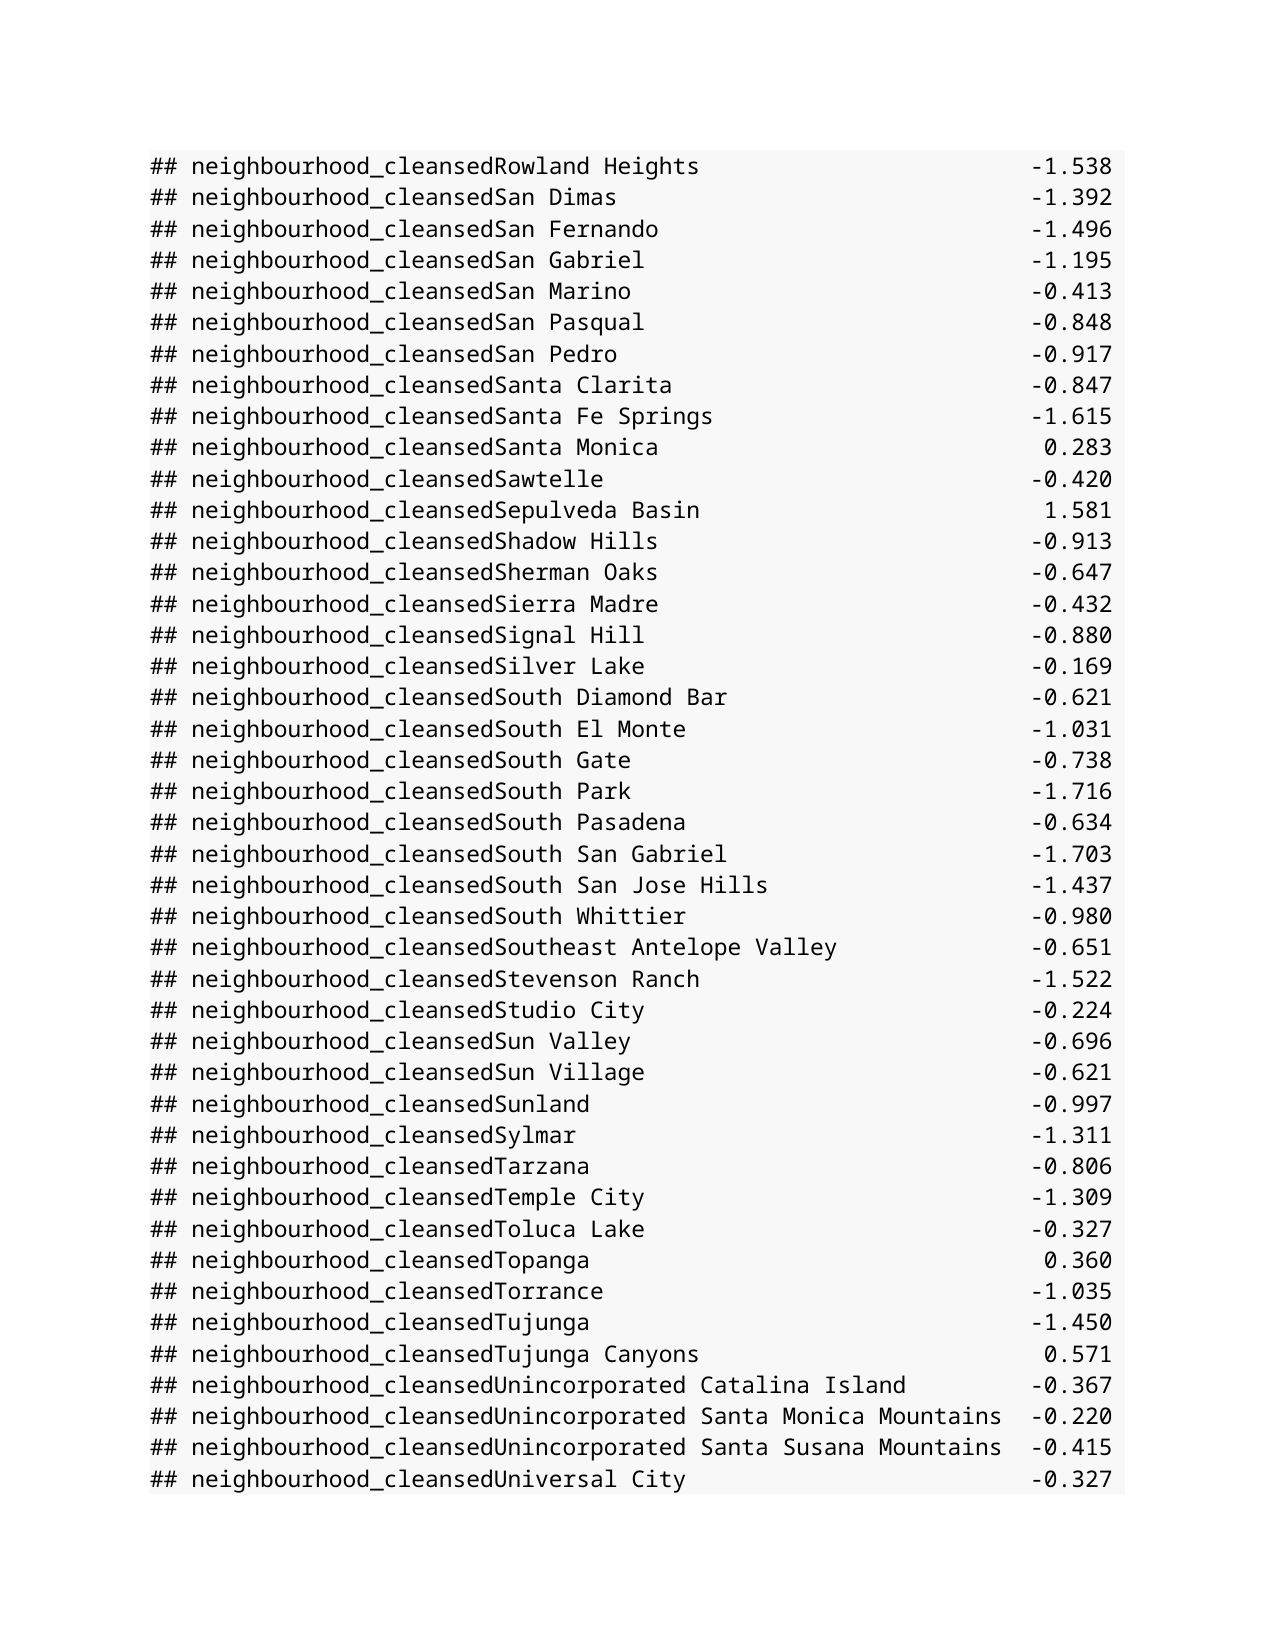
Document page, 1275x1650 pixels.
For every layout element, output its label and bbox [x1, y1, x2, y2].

text [150, 150, 1125, 1494]
